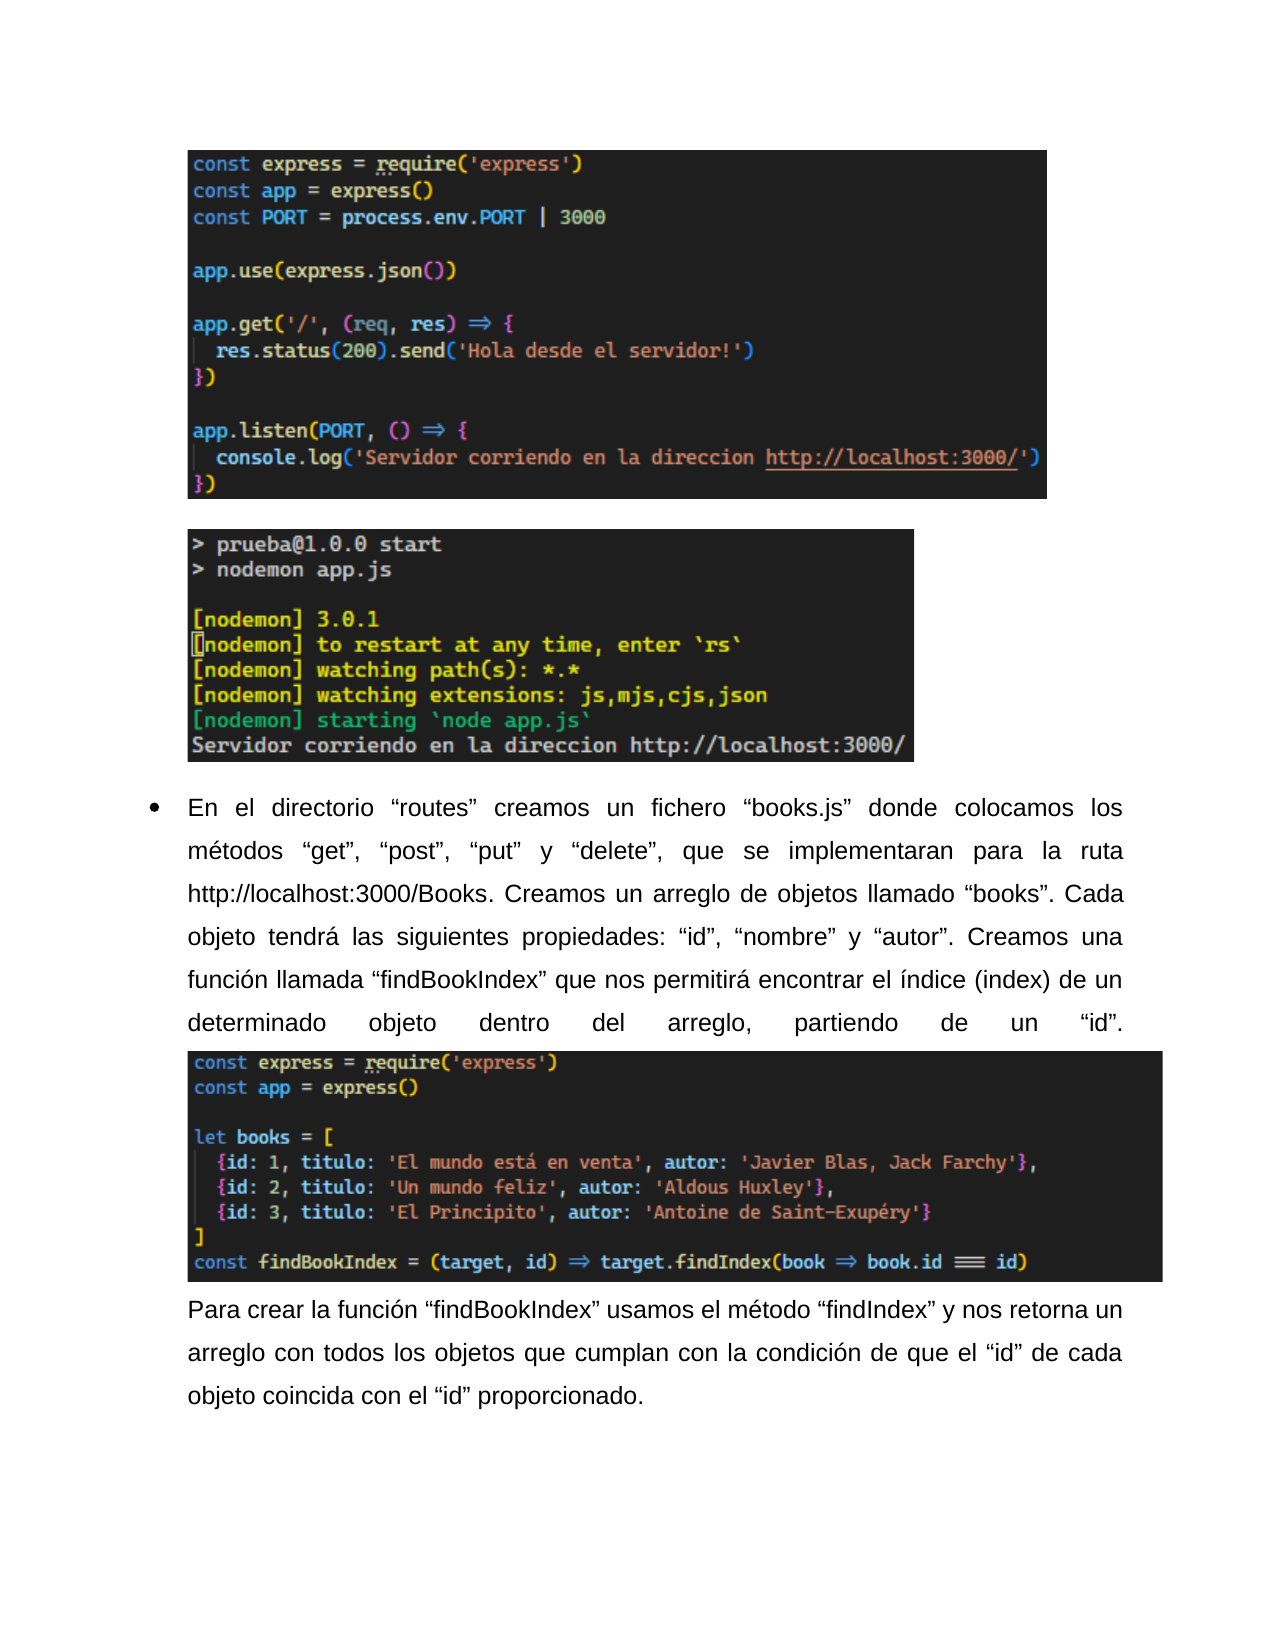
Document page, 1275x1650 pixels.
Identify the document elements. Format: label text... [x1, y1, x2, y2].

picture [187, 529, 915, 762]
list Para crear la función “findBookIndex” usamos el método “findIndex” y nos retorna un arreglo con todos los objetos que cumplan con la condición de que el “id” de cada objeto coincida con el “id” proporcionado. [187, 1295, 1125, 1410]
picture [187, 1051, 1163, 1282]
picture [187, 150, 1047, 499]
